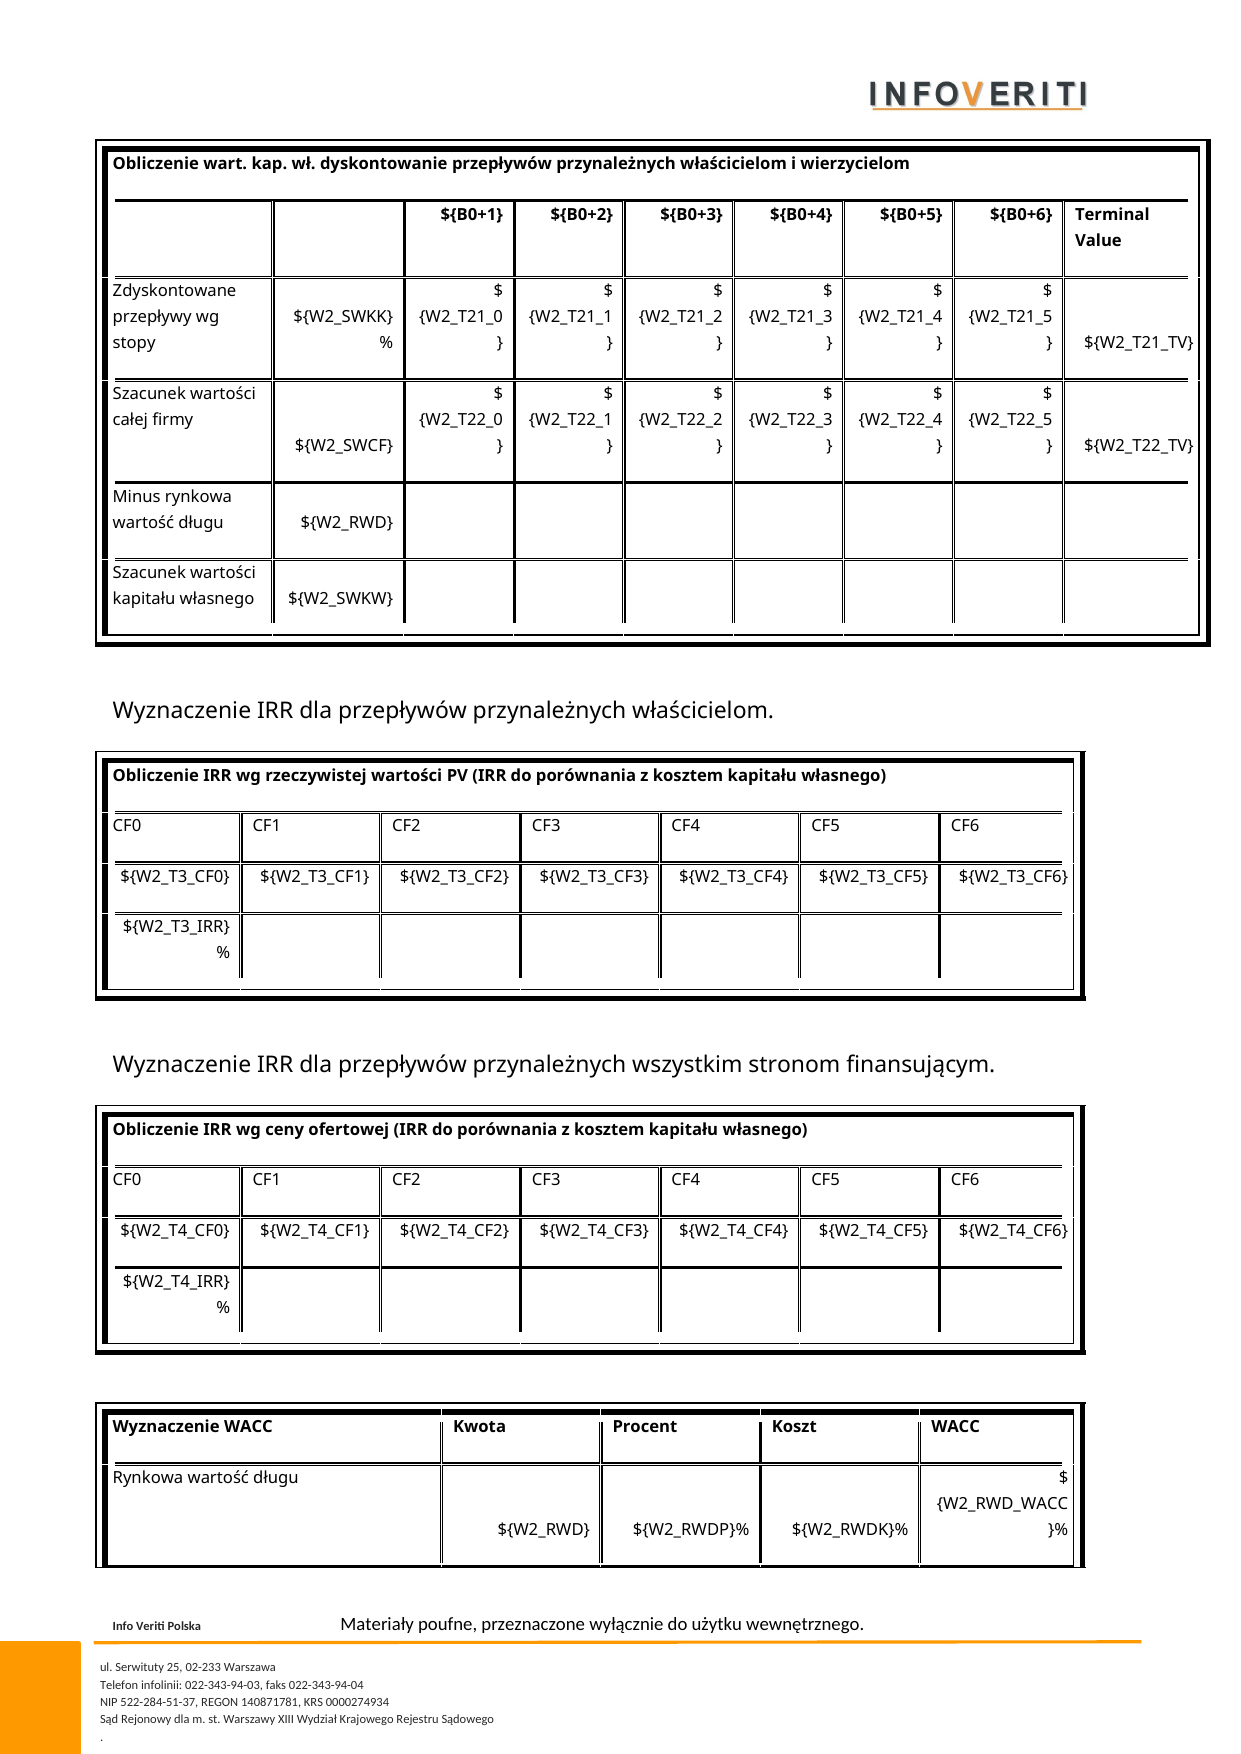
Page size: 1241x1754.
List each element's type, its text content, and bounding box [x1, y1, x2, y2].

table_cell ${W2_T3_CF0} [108, 861, 239, 912]
table_cell CF0 [101, 1165, 241, 1215]
table_cell ${W2_SWKK}% [275, 279, 403, 378]
table_cell ${W2_T4_CF1} [243, 1219, 379, 1266]
table_header Obliczenie wart. kap. wł. dyskontowanie przepływów przynależnych właścicielom i wierzycielom [101, 141, 1205, 199]
text Wyznaczenie IRR dla przepływów przynależnych wszystkim stronom finansującym. [112, 1048, 1144, 1079]
table_cell ${W2_T21_1} [516, 279, 622, 378]
table_cell CF0 [101, 811, 241, 861]
table_cell ${W2_T22_TV} [1065, 378, 1199, 481]
table_cell ${W2_T21_5} [955, 279, 1062, 378]
table_cell [626, 484, 732, 558]
table_cell ${W2_T21_0} [406, 279, 513, 378]
table_header Kwota [442, 1404, 601, 1462]
table_cell ${W2_T4_CF3} [522, 1219, 658, 1266]
table_cell ${B0+3} [626, 202, 732, 276]
table_cell [735, 484, 842, 558]
table_cell ${W2_T4_CF0} [108, 1215, 239, 1266]
table_cell [406, 484, 513, 558]
table_cell CF4 [662, 1168, 798, 1215]
table_cell ${W2_T21_4} [845, 279, 952, 378]
table_cell ${W2_SWCF} [275, 382, 403, 481]
table_cell CF3 [522, 1168, 658, 1215]
table_cell ${B0+5} [845, 202, 952, 276]
table_cell Rynkowa wartość długu [108, 1462, 442, 1565]
table_cell [939, 912, 1079, 988]
table_cell ${W2_T22_1} [516, 382, 622, 481]
table_cell ${B0+2} [516, 202, 622, 276]
table_cell CF1 [243, 1168, 379, 1215]
table_cell ${W2_T3_IRR}% [101, 912, 241, 988]
table_header WACC [920, 1404, 1079, 1462]
table_cell ${W2_T3_CF5} [801, 865, 938, 912]
table_header Koszt [760, 1410, 920, 1462]
table_cell ${W2_RWDK}% [760, 1466, 920, 1565]
table_cell [954, 561, 1063, 634]
table_cell ${W2_T22_3} [735, 382, 842, 481]
table_cell ${W2_T3_CF3} [522, 865, 658, 912]
table_cell Szacunek wartości kapitału własnego [101, 558, 273, 634]
table_cell ${W2_T3_CF2} [382, 865, 519, 912]
table_cell CF6 [939, 1165, 1079, 1215]
text Wyznaczenie IRR dla przepływów przynależnych właścicielom. [112, 694, 1144, 725]
table_cell ${W2_RWD_WACC}% [920, 1462, 1073, 1565]
table_cell [108, 199, 271, 276]
table_cell [516, 484, 622, 558]
table_cell ${W2_T22_5} [955, 382, 1062, 481]
table_cell [660, 915, 800, 988]
table_cell ${W2_T3_CF1} [243, 865, 379, 912]
table_cell Terminal Value [1065, 199, 1198, 276]
table_cell [241, 915, 381, 988]
table_cell CF2 [382, 814, 519, 861]
table_cell ${W2_RWD} [275, 484, 403, 558]
table_cell [955, 484, 1062, 558]
table_cell ${W2_SWKW} [273, 561, 404, 634]
table_cell ${W2_T3_CF4} [662, 865, 798, 912]
table_cell ${W2_T21_TV} [1064, 276, 1205, 378]
table_cell [624, 561, 734, 634]
table_header Wyznaczenie WACC [101, 1404, 442, 1462]
table_cell ${W2_T4_CF2} [382, 1219, 519, 1266]
table_cell ${W2_T21_3} [735, 279, 842, 378]
table_cell ${W2_T4_CF6} [941, 1215, 1073, 1266]
table_cell [939, 1266, 1073, 1343]
table_cell [520, 1266, 660, 1343]
table_header Obliczenie IRR wg rzeczywistej wartości PV (IRR do porównania z kosztem kapitału własnego) [101, 752, 1079, 811]
table_cell CF5 [801, 814, 938, 861]
table_cell CF4 [662, 814, 798, 861]
table_header Procent [601, 1415, 760, 1462]
table_cell [734, 561, 844, 634]
table_cell CF3 [522, 814, 658, 861]
table_cell [275, 202, 403, 276]
table_cell [1065, 481, 1198, 558]
table_cell [520, 912, 660, 988]
table_cell ${W2_T4_CF4} [662, 1219, 798, 1266]
table_cell [381, 1269, 520, 1343]
table_cell ${W2_T21_2} [626, 279, 732, 378]
table_cell [404, 561, 514, 634]
table_cell [660, 1269, 800, 1343]
table_cell [381, 915, 520, 988]
table_cell ${W2_T4_CF5} [801, 1219, 938, 1266]
table_cell Zdyskontowane przepływy wg stopy [101, 276, 273, 378]
table_cell ${W2_T22_0} [406, 382, 513, 481]
table_cell CF6 [939, 811, 1079, 861]
table_cell [241, 1269, 381, 1343]
table_cell CF5 [801, 1168, 938, 1215]
table_cell Minus rynkowa wartość długu [108, 481, 271, 558]
table_cell Szacunek wartości całej firmy [108, 378, 271, 481]
table_cell ${W2_T4_IRR}% [108, 1266, 241, 1343]
table_cell [845, 484, 952, 558]
table_cell [844, 561, 953, 634]
table_cell ${W2_T22_4} [845, 382, 952, 481]
table_cell CF2 [382, 1168, 519, 1215]
table_cell [1074, 1266, 1079, 1343]
table_cell ${B0+6} [955, 202, 1062, 276]
table_cell [800, 915, 939, 988]
table_cell [800, 1269, 939, 1343]
table_header Obliczenie IRR wg ceny ofertowej (IRR do porównania z kosztem kapitału własnego) [101, 1106, 1079, 1165]
table_cell [1200, 481, 1205, 558]
picture [863, 73, 1107, 115]
table_cell [1064, 558, 1205, 634]
table_cell ${B0+1} [406, 202, 513, 276]
table_cell ${W2_T3_CF6} [941, 861, 1073, 912]
table_cell ${W2_T22_2} [626, 382, 732, 481]
table_cell ${W2_RWDP}% [601, 1466, 760, 1565]
table_cell [514, 558, 624, 634]
table_cell CF1 [243, 814, 379, 861]
table_cell ${W2_RWD} [442, 1462, 601, 1565]
table_cell ${B0+4} [735, 202, 842, 276]
